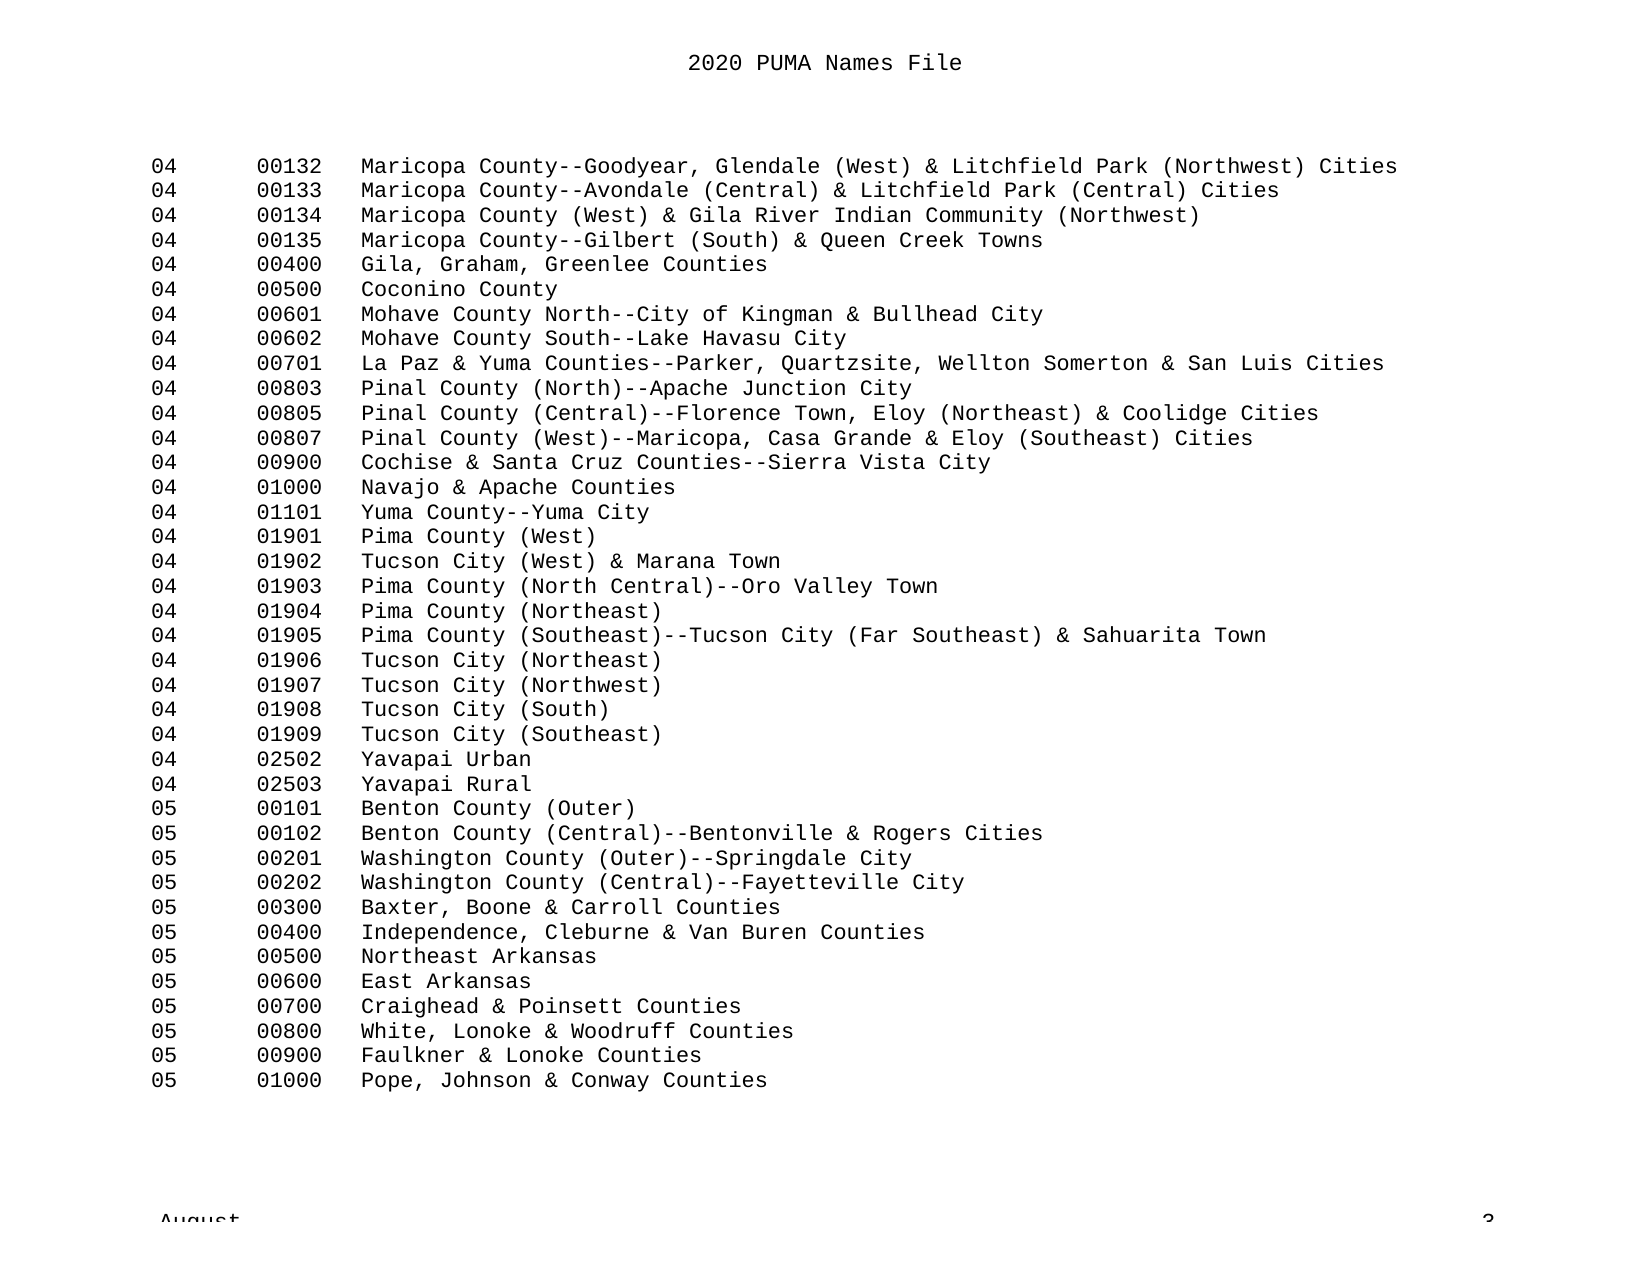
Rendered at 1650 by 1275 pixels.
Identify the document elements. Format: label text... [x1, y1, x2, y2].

table_cell Washington County (Outer)--Springdale City [341, 847, 1404, 872]
table_cell Pima County (Northeast) [341, 600, 1404, 625]
table_cell 01907 [217, 674, 341, 699]
table_cell 01901 [217, 526, 341, 550]
table_cell 04 [146, 279, 217, 303]
table_cell 04 [146, 674, 217, 699]
table_cell Baxter, Boone & Carroll Counties [341, 896, 1404, 921]
table_cell Pima County (West) [341, 526, 1404, 550]
table_cell Benton County (Outer) [341, 798, 1404, 822]
table_cell Washington County (Central)--Fayetteville City [341, 872, 1404, 896]
table_cell Independence, Cleburne & Van Buren Counties [341, 921, 1404, 946]
table_cell 02502 [217, 748, 341, 773]
table_cell 05 [146, 1070, 217, 1094]
table_cell 04 [146, 699, 217, 723]
table_cell Yavapai Urban [341, 748, 1404, 773]
table_cell Gila, Graham, Greenlee Counties [341, 254, 1404, 278]
table_cell 00135 [217, 229, 341, 254]
table_cell 01000 [217, 476, 341, 501]
table_cell 01909 [217, 724, 341, 748]
table_cell Tucson City (Northwest) [341, 674, 1404, 699]
table_cell 04 [146, 501, 217, 526]
table_cell 00800 [217, 1020, 341, 1045]
table_cell 02503 [217, 773, 341, 798]
table_cell 01101 [217, 501, 341, 526]
table_cell Yuma County--Yuma City [341, 501, 1404, 526]
table_cell 04 [146, 352, 217, 377]
table_cell 00900 [217, 1045, 341, 1069]
table_cell 00807 [217, 427, 341, 452]
table_cell Maricopa County--Gilbert (South) & Queen Creek Towns [341, 229, 1404, 254]
table_cell 00202 [217, 872, 341, 896]
table_cell 00134 [217, 204, 341, 229]
table_cell Northeast Arkansas [341, 946, 1404, 971]
table_cell 04 [146, 180, 217, 204]
table_cell Pima County (Southeast)--Tucson City (Far Southeast) & Sahuarita Town [341, 625, 1404, 649]
table_cell 05 [146, 946, 217, 971]
table_cell 00805 [217, 402, 341, 427]
table_header 04 [146, 155, 217, 179]
table_cell Pinal County (West)--Maricopa, Casa Grande & Eloy (Southeast) Cities [341, 427, 1404, 452]
table_cell Maricopa County--Avondale (Central) & Litchfield Park (Central) Cities [341, 180, 1404, 204]
table_cell 04 [146, 254, 217, 278]
table_cell 01904 [217, 600, 341, 625]
table_cell 05 [146, 921, 217, 946]
table_cell 05 [146, 896, 217, 921]
table_cell Pope, Johnson & Conway Counties [341, 1070, 1404, 1094]
table_cell 00601 [217, 303, 341, 328]
table_cell Navajo & Apache Counties [341, 476, 1404, 501]
table_cell Benton County (Central)--Bentonville & Rogers Cities [341, 823, 1404, 847]
table_cell 04 [146, 550, 217, 575]
table_cell Maricopa County (West) & Gila River Indian Community (Northwest) [341, 204, 1404, 229]
table_cell 04 [146, 649, 217, 674]
table_cell 01906 [217, 649, 341, 674]
table_cell Yavapai Rural [341, 773, 1404, 798]
table_cell 00701 [217, 352, 341, 377]
table_cell Faulkner & Lonoke Counties [341, 1045, 1404, 1069]
table_cell 00101 [217, 798, 341, 822]
table_cell Pinal County (North)--Apache Junction City [341, 377, 1404, 402]
table_cell White, Lonoke & Woodruff Counties [341, 1020, 1404, 1045]
table_cell Coconino County [341, 279, 1404, 303]
table_cell 05 [146, 971, 217, 995]
table_cell 00700 [217, 995, 341, 1020]
table_cell 05 [146, 823, 217, 847]
table_cell Mohave County South--Lake Havasu City [341, 328, 1404, 352]
table_cell 05 [146, 995, 217, 1020]
table_cell 00102 [217, 823, 341, 847]
table_cell 04 [146, 526, 217, 550]
table_cell 00400 [217, 921, 341, 946]
table_cell La Paz & Yuma Counties--Parker, Quartzsite, Wellton Somerton & San Luis Cities [341, 352, 1404, 377]
table_cell 04 [146, 625, 217, 649]
table_cell 00201 [217, 847, 341, 872]
table_cell 04 [146, 204, 217, 229]
table_cell 00500 [217, 279, 341, 303]
table_cell Tucson City (West) & Marana Town [341, 550, 1404, 575]
table_header Maricopa County--Goodyear, Glendale (West) & Litchfield Park (Northwest) Cities [341, 155, 1404, 179]
table_cell 05 [146, 872, 217, 896]
table_header 00132 [217, 155, 341, 179]
table_cell 01000 [217, 1070, 341, 1094]
table_cell Pima County (North Central)--Oro Valley Town [341, 575, 1404, 600]
table_cell 04 [146, 724, 217, 748]
table_cell 05 [146, 847, 217, 872]
table_cell 04 [146, 748, 217, 773]
table_cell 04 [146, 476, 217, 501]
table_cell 05 [146, 1045, 217, 1069]
table_cell Pinal County (Central)--Florence Town, Eloy (Northeast) & Coolidge Cities [341, 402, 1404, 427]
table_cell 04 [146, 402, 217, 427]
table_cell 00900 [217, 452, 341, 476]
table_cell 05 [146, 798, 217, 822]
table_cell 00600 [217, 971, 341, 995]
table_cell 01908 [217, 699, 341, 723]
table_cell 04 [146, 600, 217, 625]
table_cell 01905 [217, 625, 341, 649]
table_cell 04 [146, 229, 217, 254]
table_cell Craighead & Poinsett Counties [341, 995, 1404, 1020]
table_cell 01902 [217, 550, 341, 575]
table_cell 00300 [217, 896, 341, 921]
table_cell 00803 [217, 377, 341, 402]
table_cell 04 [146, 773, 217, 798]
table_cell Tucson City (Northeast) [341, 649, 1404, 674]
table_cell Tucson City (Southeast) [341, 724, 1404, 748]
table_cell 00500 [217, 946, 341, 971]
table_cell 04 [146, 452, 217, 476]
table_cell 04 [146, 328, 217, 352]
table_cell 00602 [217, 328, 341, 352]
table_cell 01903 [217, 575, 341, 600]
table_cell 04 [146, 303, 217, 328]
table_cell 05 [146, 1020, 217, 1045]
table_cell 04 [146, 575, 217, 600]
table_cell Tucson City (South) [341, 699, 1404, 723]
table_cell 00133 [217, 180, 341, 204]
table_cell 04 [146, 377, 217, 402]
table_cell 00400 [217, 254, 341, 278]
table_cell 04 [146, 427, 217, 452]
table_cell Cochise & Santa Cruz Counties--Sierra Vista City [341, 452, 1404, 476]
table_cell East Arkansas [341, 971, 1404, 995]
table_cell Mohave County North--City of Kingman & Bullhead City [341, 303, 1404, 328]
